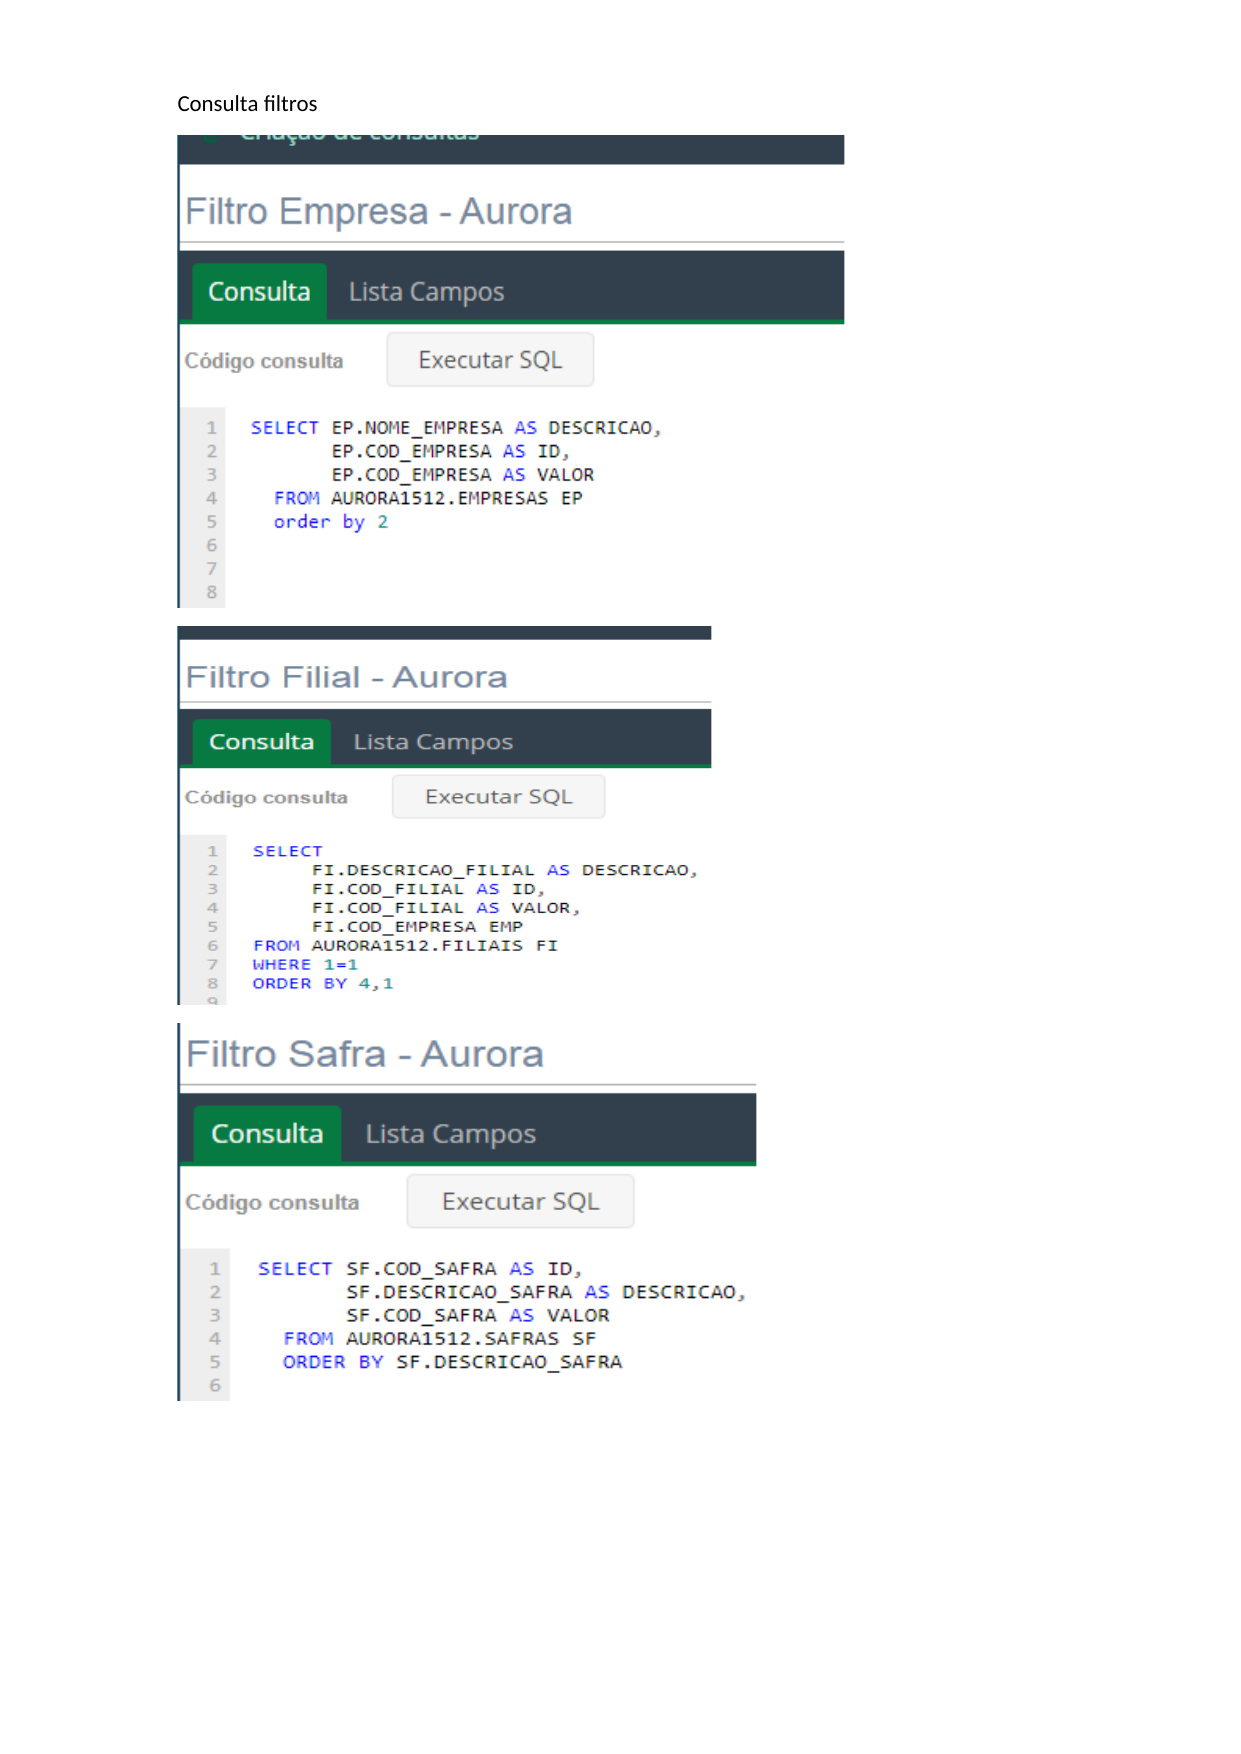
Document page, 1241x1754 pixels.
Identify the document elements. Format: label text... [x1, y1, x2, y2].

text Consulta filtros [177, 89, 1063, 117]
picture [177, 1023, 757, 1401]
picture [177, 626, 712, 1005]
picture [177, 135, 845, 608]
